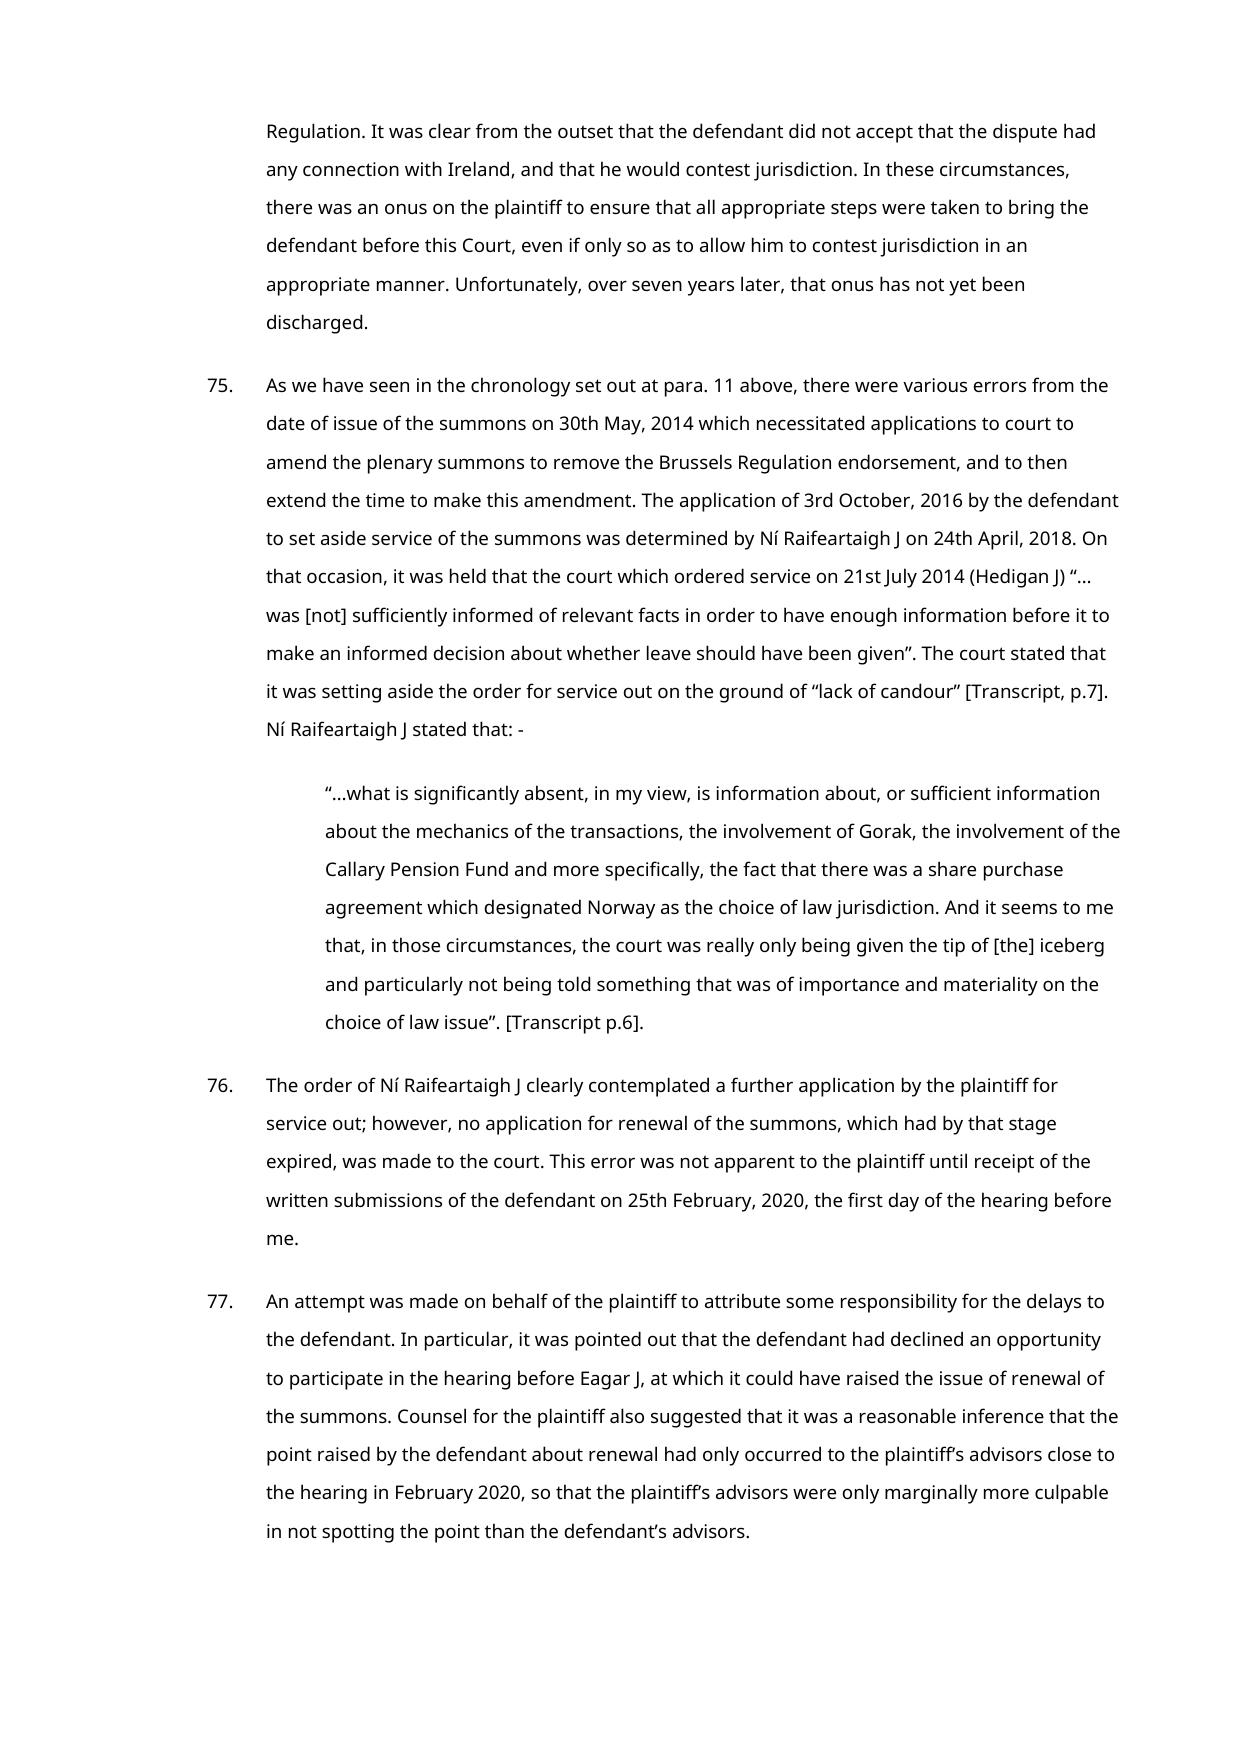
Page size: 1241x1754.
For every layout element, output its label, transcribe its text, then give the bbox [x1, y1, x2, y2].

text 75. As we have seen in the chronology set out at para. 11 above, there were various errors from the date of issue of the summons on 30th May, 2014 which necessitated applications to court to amend the plenary summons to remove the Brussels Regulation endorsement, and to then extend the time to make this amendment. The application of 3rd October, 2016 by the defendant to set aside service of the summons was determined by Ní Raifeartaigh J on 24th April, 2018. On that occasion, it was held that the court which ordered service on 21st July 2014 (Hedigan J) “…was [not] sufficiently informed of relevant facts in order to have enough information before it to make an informed decision about whether leave should have been given”. The court stated that it was setting aside the order for service out on the ground of “lack of candour” [Transcript, p.7]. Ní Raifeartaigh J stated that: - [207, 372, 1122, 742]
text “…what is significantly absent, in my view, is information about, or sufficient information about the mechanics of the transactions, the involvement of Gorak, the involvement of the Callary Pension Fund and more specifically, the fact that there was a share purchase agreement which designated Norway as the choice of law jurisdiction. And it seems to me that, in those circumstances, the court was really only being given the tip of [the] iceberg and particularly not being told something that was of importance and materiality on the choice of law issue”. [Transcript p.6]. [266, 780, 1122, 1035]
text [207, 118, 1122, 335]
text 77. An attempt was made on behalf of the plaintiff to attribute some responsibility for the delays to the defendant. In particular, it was pointed out that the defendant had declined an opportunity to participate in the hearing before Eagar J, at which it could have raised the issue of renewal of the summons. Counsel for the plaintiff also suggested that it was a reasonable inference that the point raised by the defendant about renewal had only occurred to the plaintiff’s advisors close to the hearing in February 2020, so that the plaintiff’s advisors were only marginally more culpable in not spotting the point than the defendant’s advisors. [207, 1288, 1122, 1543]
text 76. The order of Ní Raifeartaigh J clearly contemplated a further application by the plaintiff for service out; however, no application for renewal of the summons, which had by that stage expired, was made to the court. This error was not apparent to the plaintiff until receipt of the written submissions of the defendant on 25th February, 2020, the first day of the hearing before me. [207, 1072, 1122, 1251]
